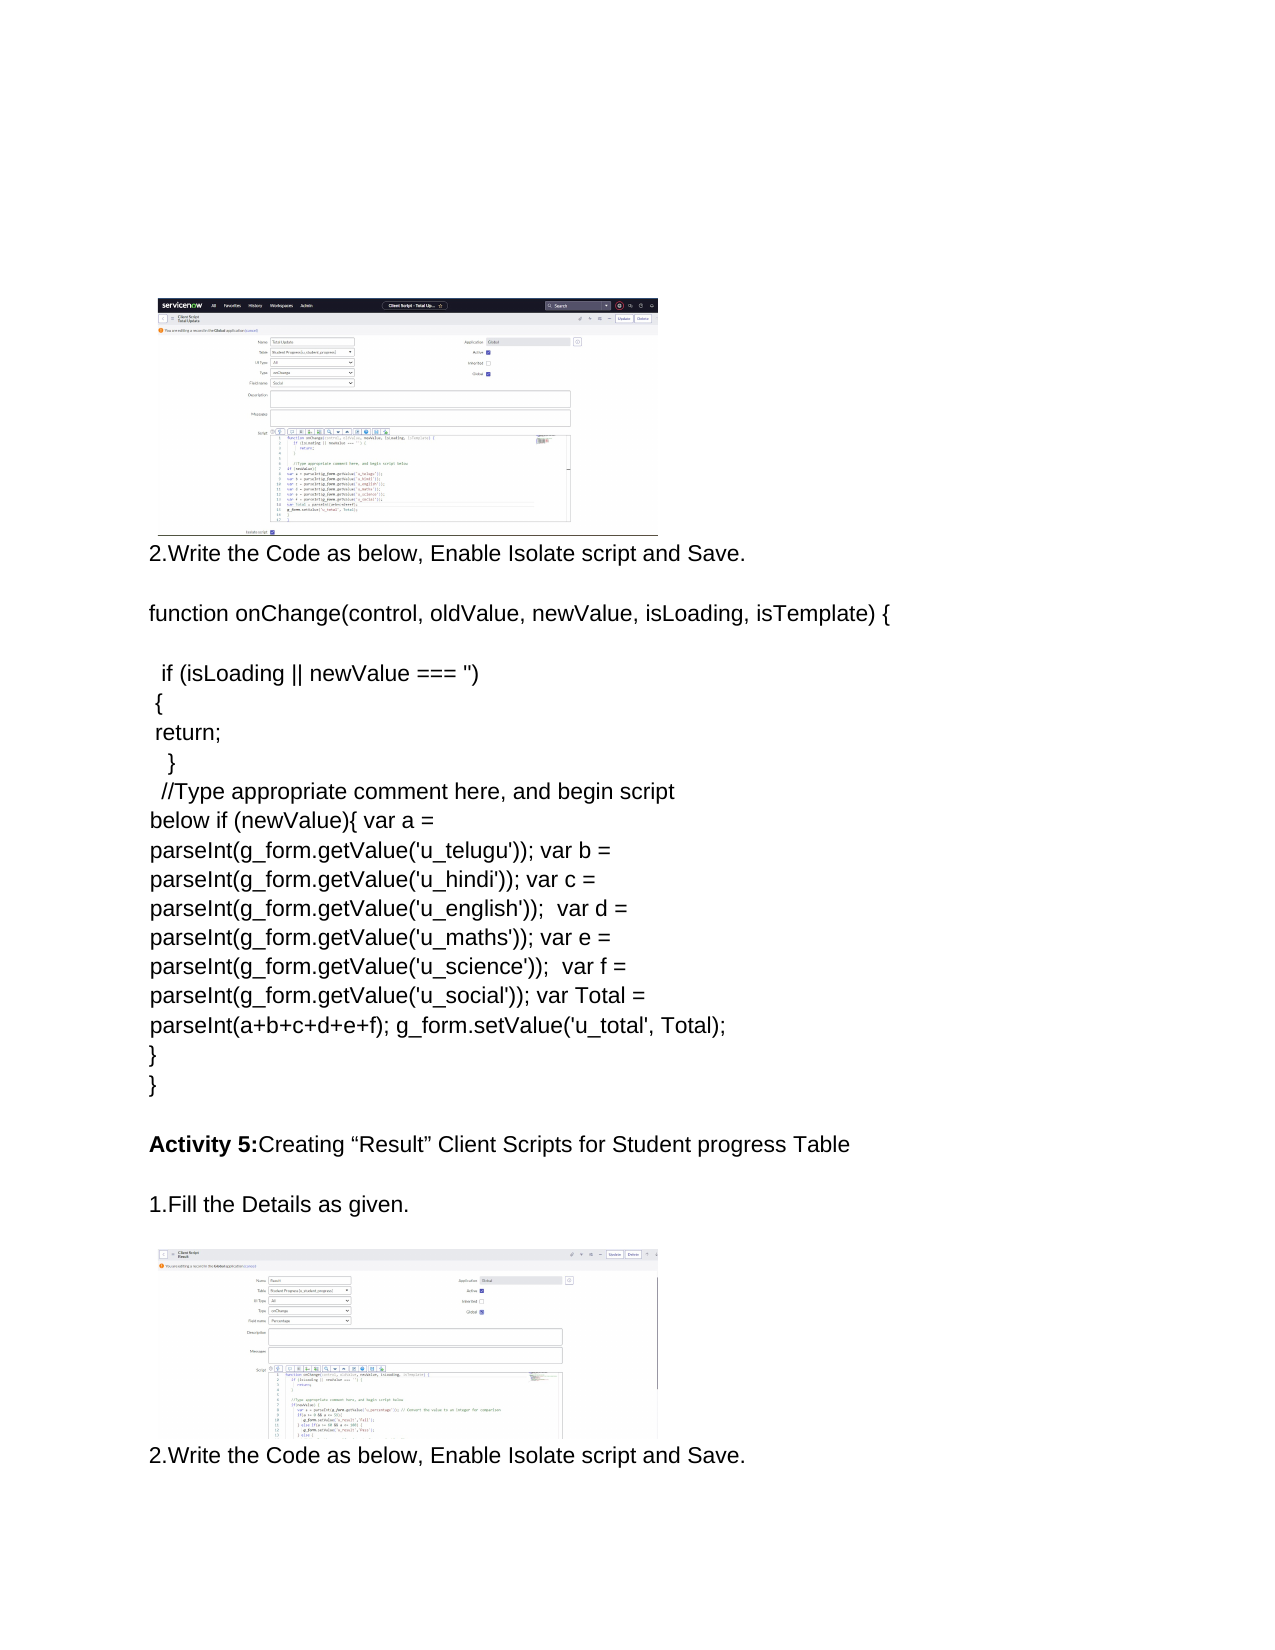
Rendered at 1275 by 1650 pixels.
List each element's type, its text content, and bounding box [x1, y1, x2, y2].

picture [157, 1249, 658, 1439]
picture [157, 298, 658, 536]
text //Type appropriate comment here, and begin script below if (newValue){ var a = parseInt(g_form.getValue('u_telugu')); var b = parseInt(g_form.getValue('u_hindi')); var c = parseInt(g_form.getValue('u_english')); var d = parseInt(g_form.getValue('u_maths')); var e = parseInt(g_form.getValue('u_science')); var f = parseInt(g_form.getValue('u_social')); var Total = parseInt(a+b+c+d+e+f); g_form.setValue('u_total', Total); [148, 778, 741, 1038]
text { [148, 689, 1131, 716]
text } [148, 1041, 1131, 1068]
text 2.Write the Code as below, Enable Isolate script and Save. [148, 1442, 1131, 1469]
text if (isLoading || newValue === '') [148, 659, 1131, 686]
text } [148, 1071, 1131, 1097]
text } [148, 749, 1131, 775]
text 2.Write the Code as below, Enable Isolate script and Save. [148, 539, 1131, 566]
text function onChange(control, oldValue, newValue, isLoading, isTemplate) { [148, 599, 1131, 626]
text 1.Fill the Details as given. [148, 1191, 1131, 1217]
text return; [148, 719, 1131, 745]
text Activity 5:Creating “Result” Client Scripts for Student progress Table [148, 1131, 1131, 1157]
